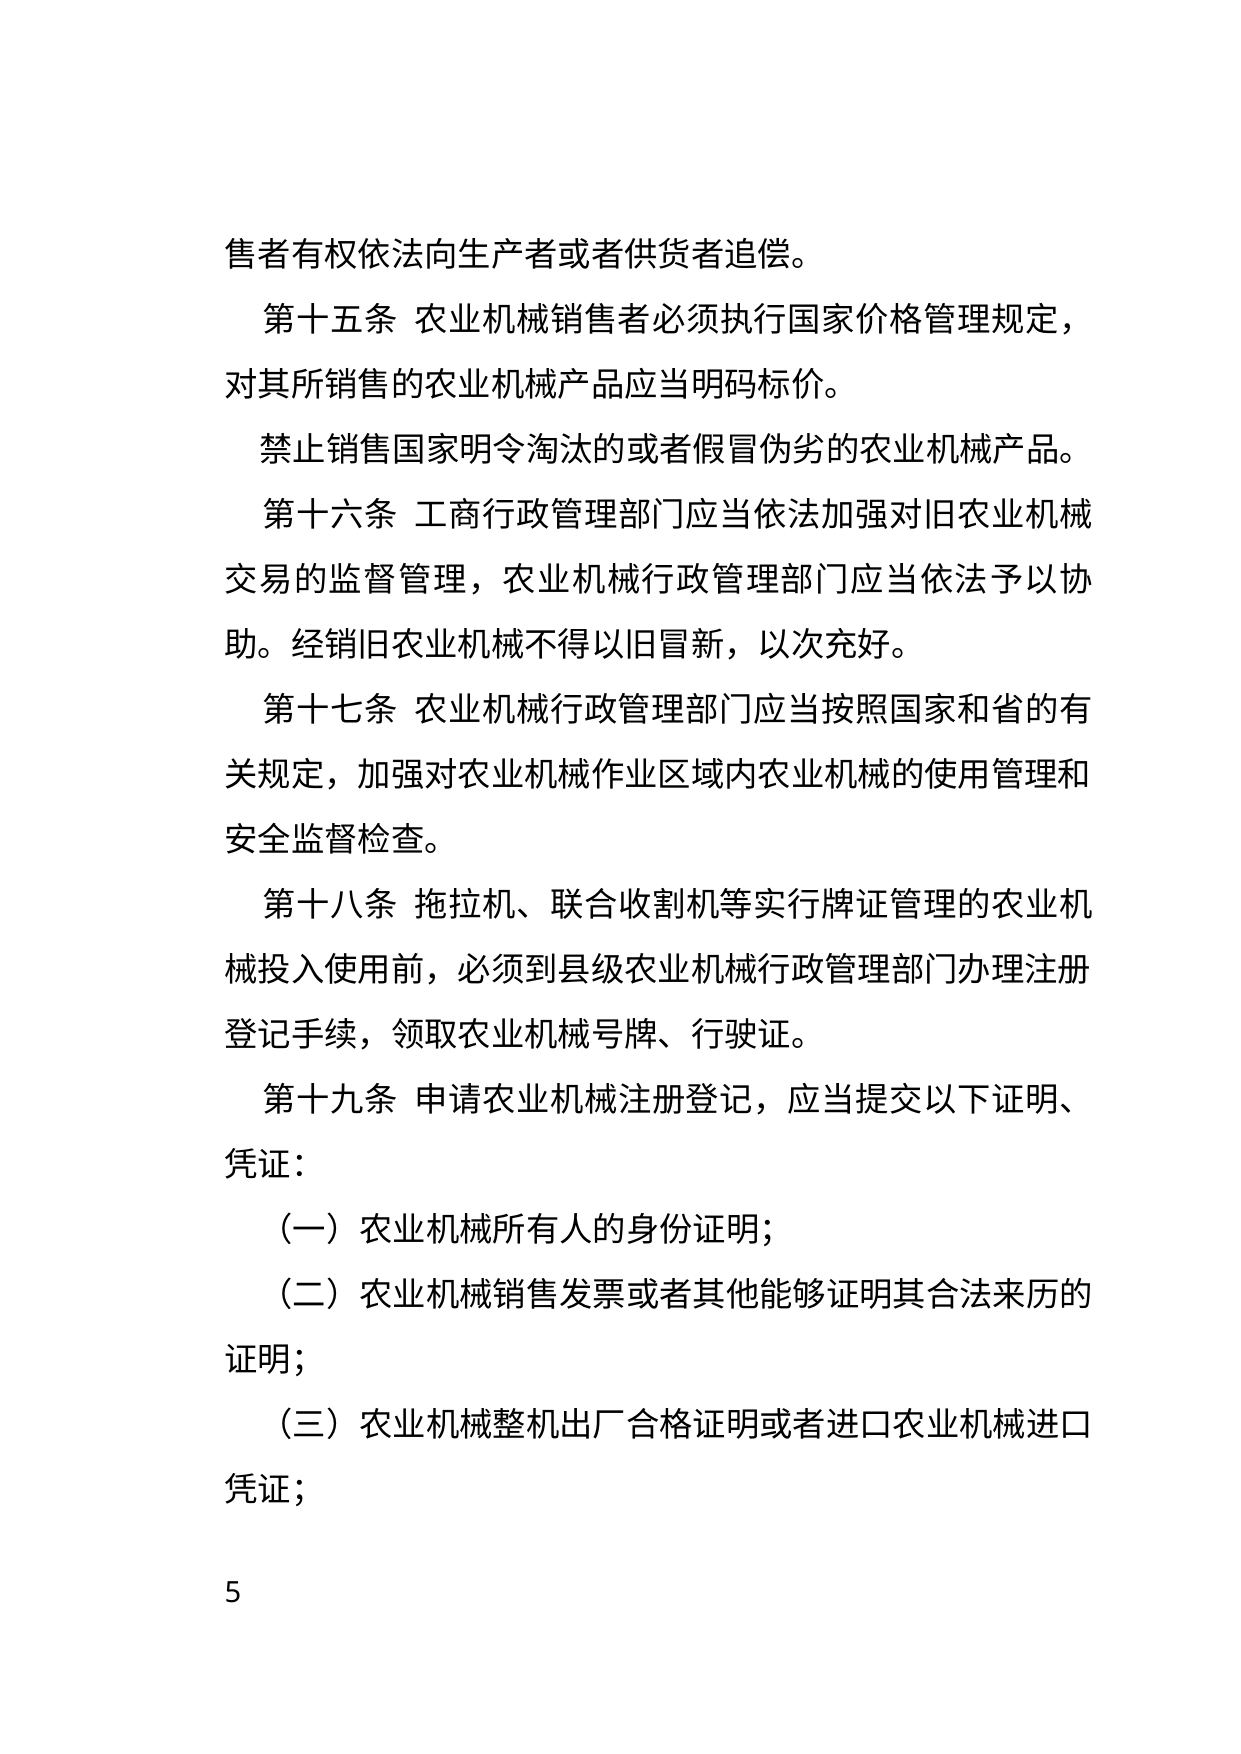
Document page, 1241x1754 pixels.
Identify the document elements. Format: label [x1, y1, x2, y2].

list [224, 219, 1093, 1519]
